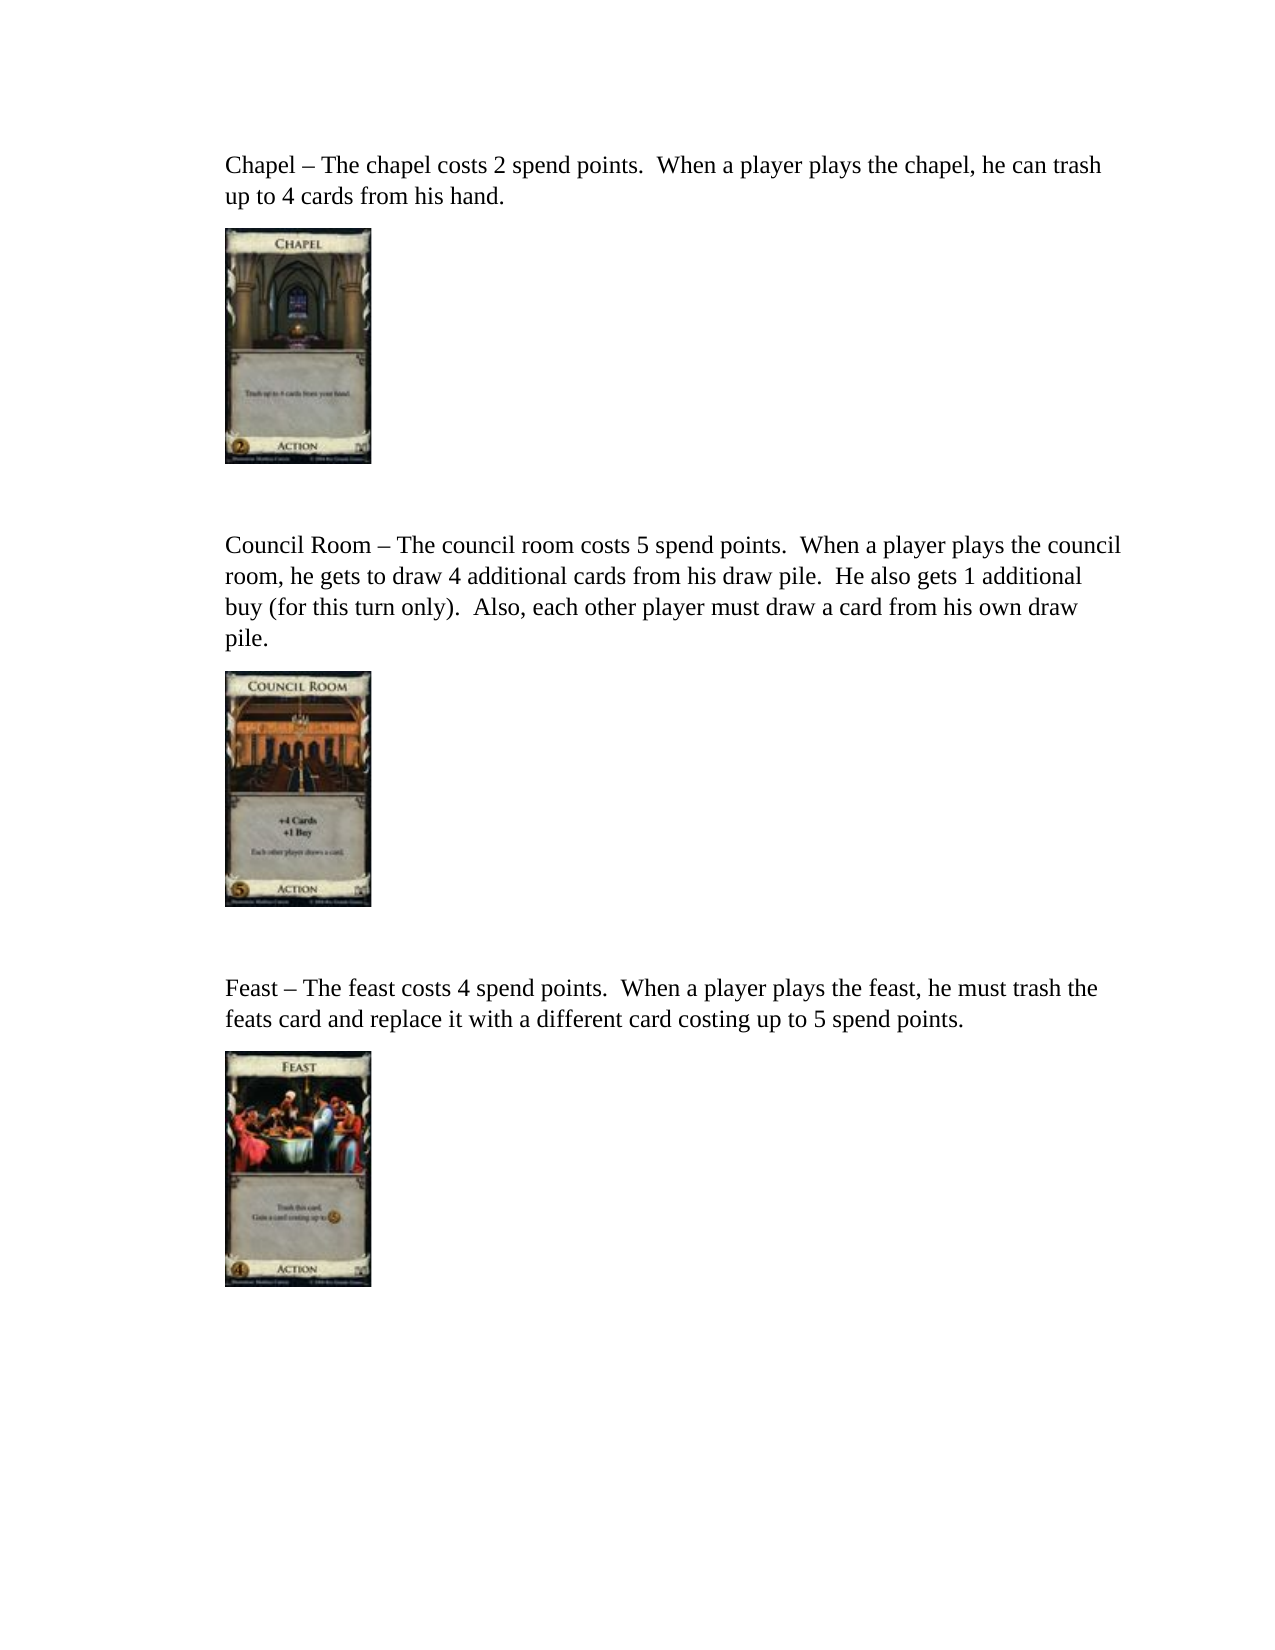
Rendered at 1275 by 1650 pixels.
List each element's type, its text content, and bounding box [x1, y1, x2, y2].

text Council Room – The council room costs 5 spend points. When a player plays the council room, he gets to draw 4 additional cards from his draw pile. He also gets 1 additional buy (for this turn only). Also, each other player must draw a card from his own draw pile. [225, 530, 1125, 652]
picture [225, 1051, 372, 1287]
text Chapel – The chapel costs 2 spend points. When a player plays the chapel, he can trash up to 4 cards from his hand. [225, 150, 1125, 210]
picture [225, 671, 372, 907]
picture [225, 228, 372, 464]
text Feast – The feast costs 4 spend points. When a player plays the feast, he must trash the feats card and replace it with a different card costing up to 5 spend points. [225, 973, 1125, 1032]
